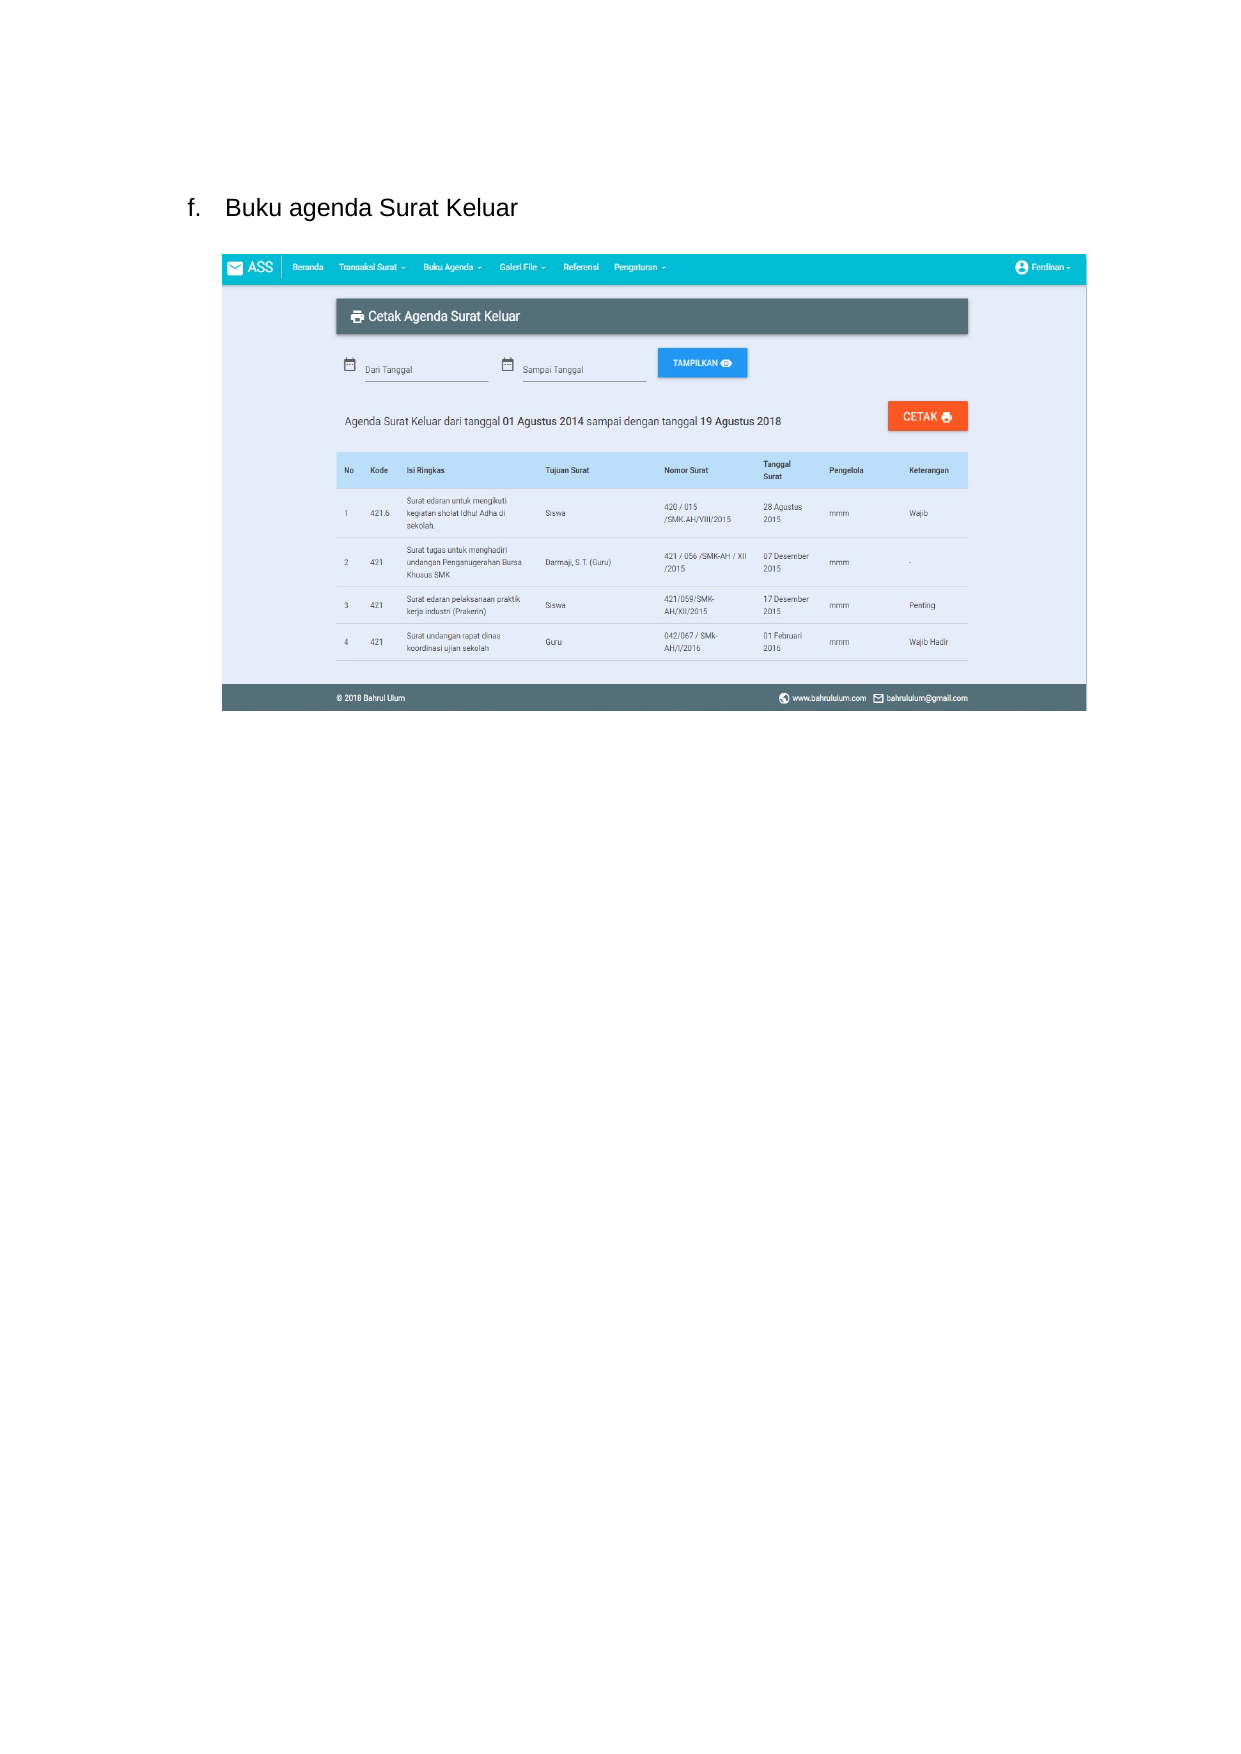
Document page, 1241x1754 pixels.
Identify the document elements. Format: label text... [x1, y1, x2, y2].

picture [221, 254, 1087, 711]
list Buku agenda Surat Keluar [187, 193, 1090, 222]
